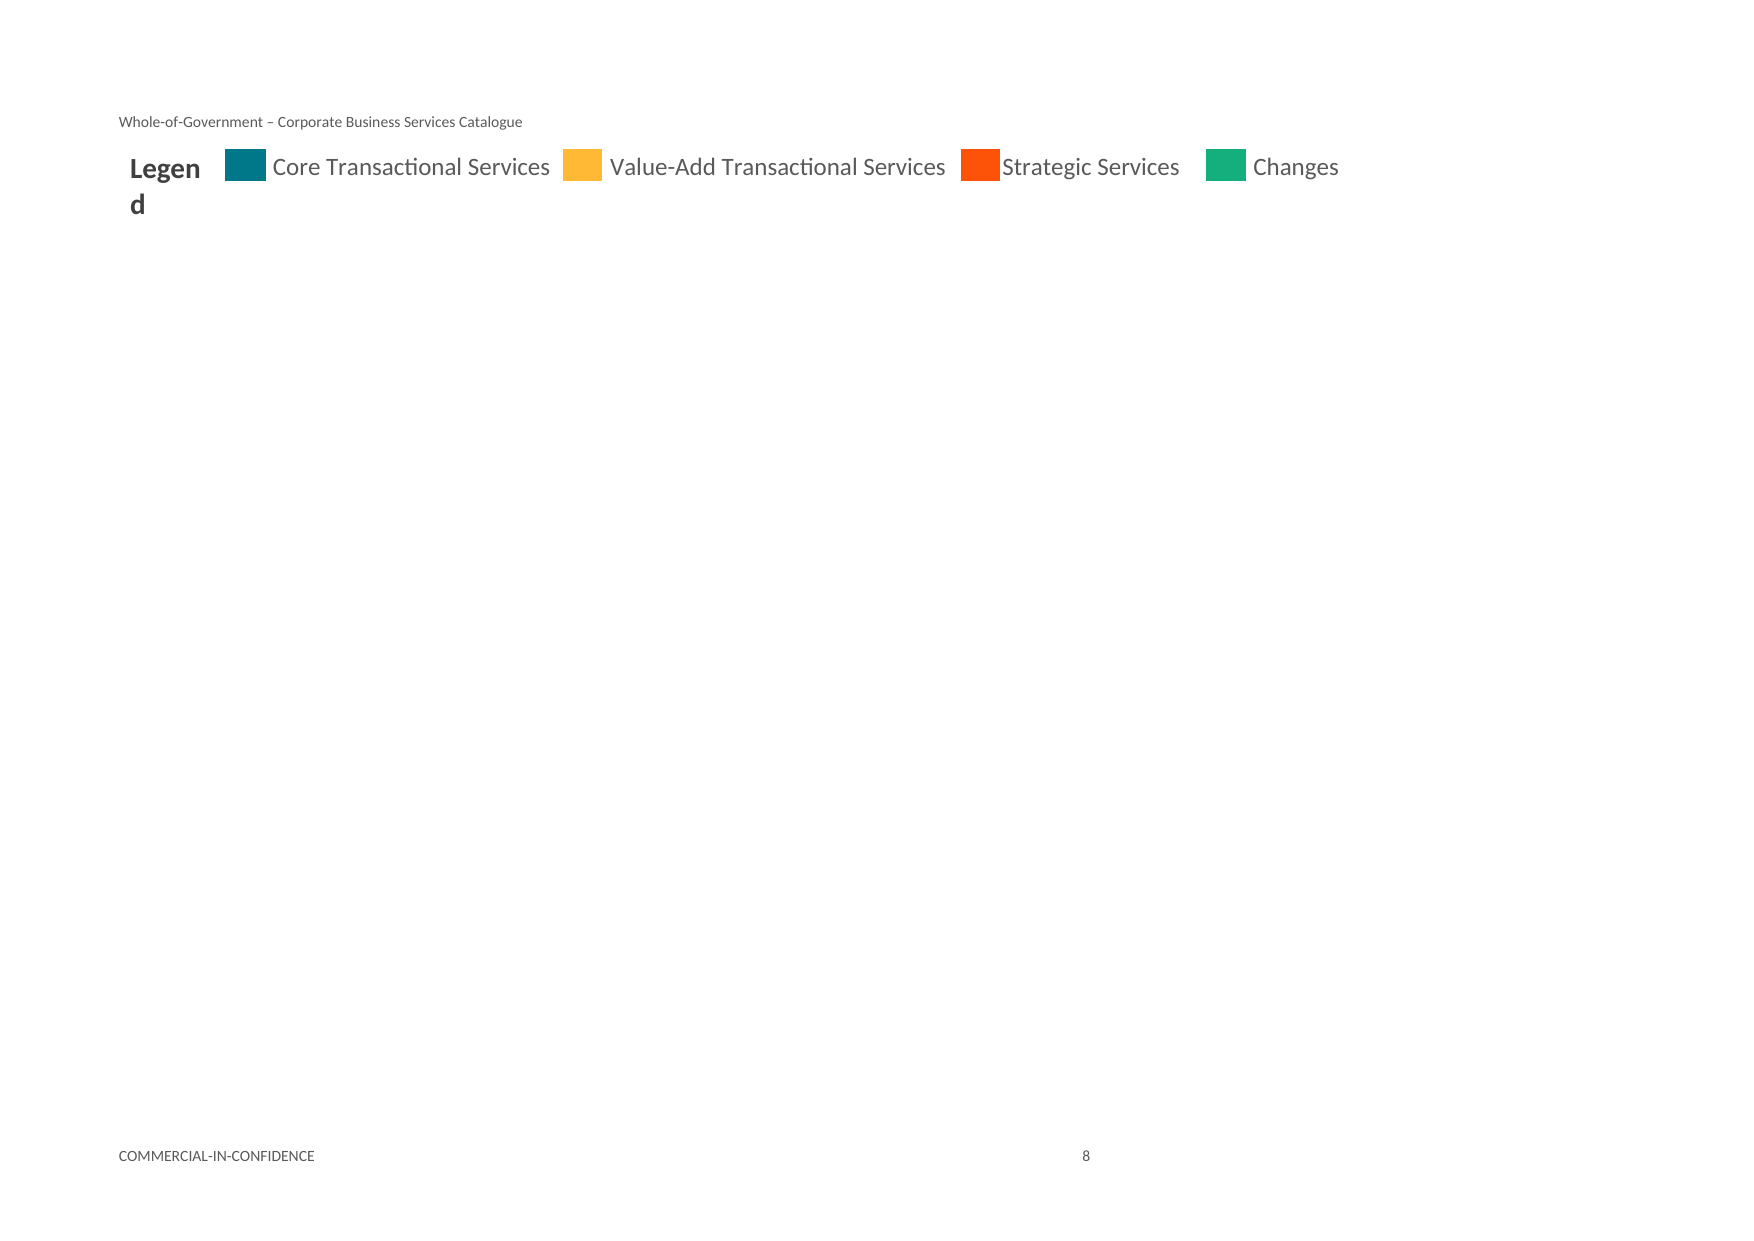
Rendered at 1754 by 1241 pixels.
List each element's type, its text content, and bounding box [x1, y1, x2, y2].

table_header Changes [1208, 151, 1361, 234]
table_header Core Transactional Services [228, 151, 565, 234]
table_header Strategic Services [963, 151, 1208, 234]
table_header Value-Add Transactional Services [565, 151, 963, 234]
table_header Legend [119, 151, 227, 234]
